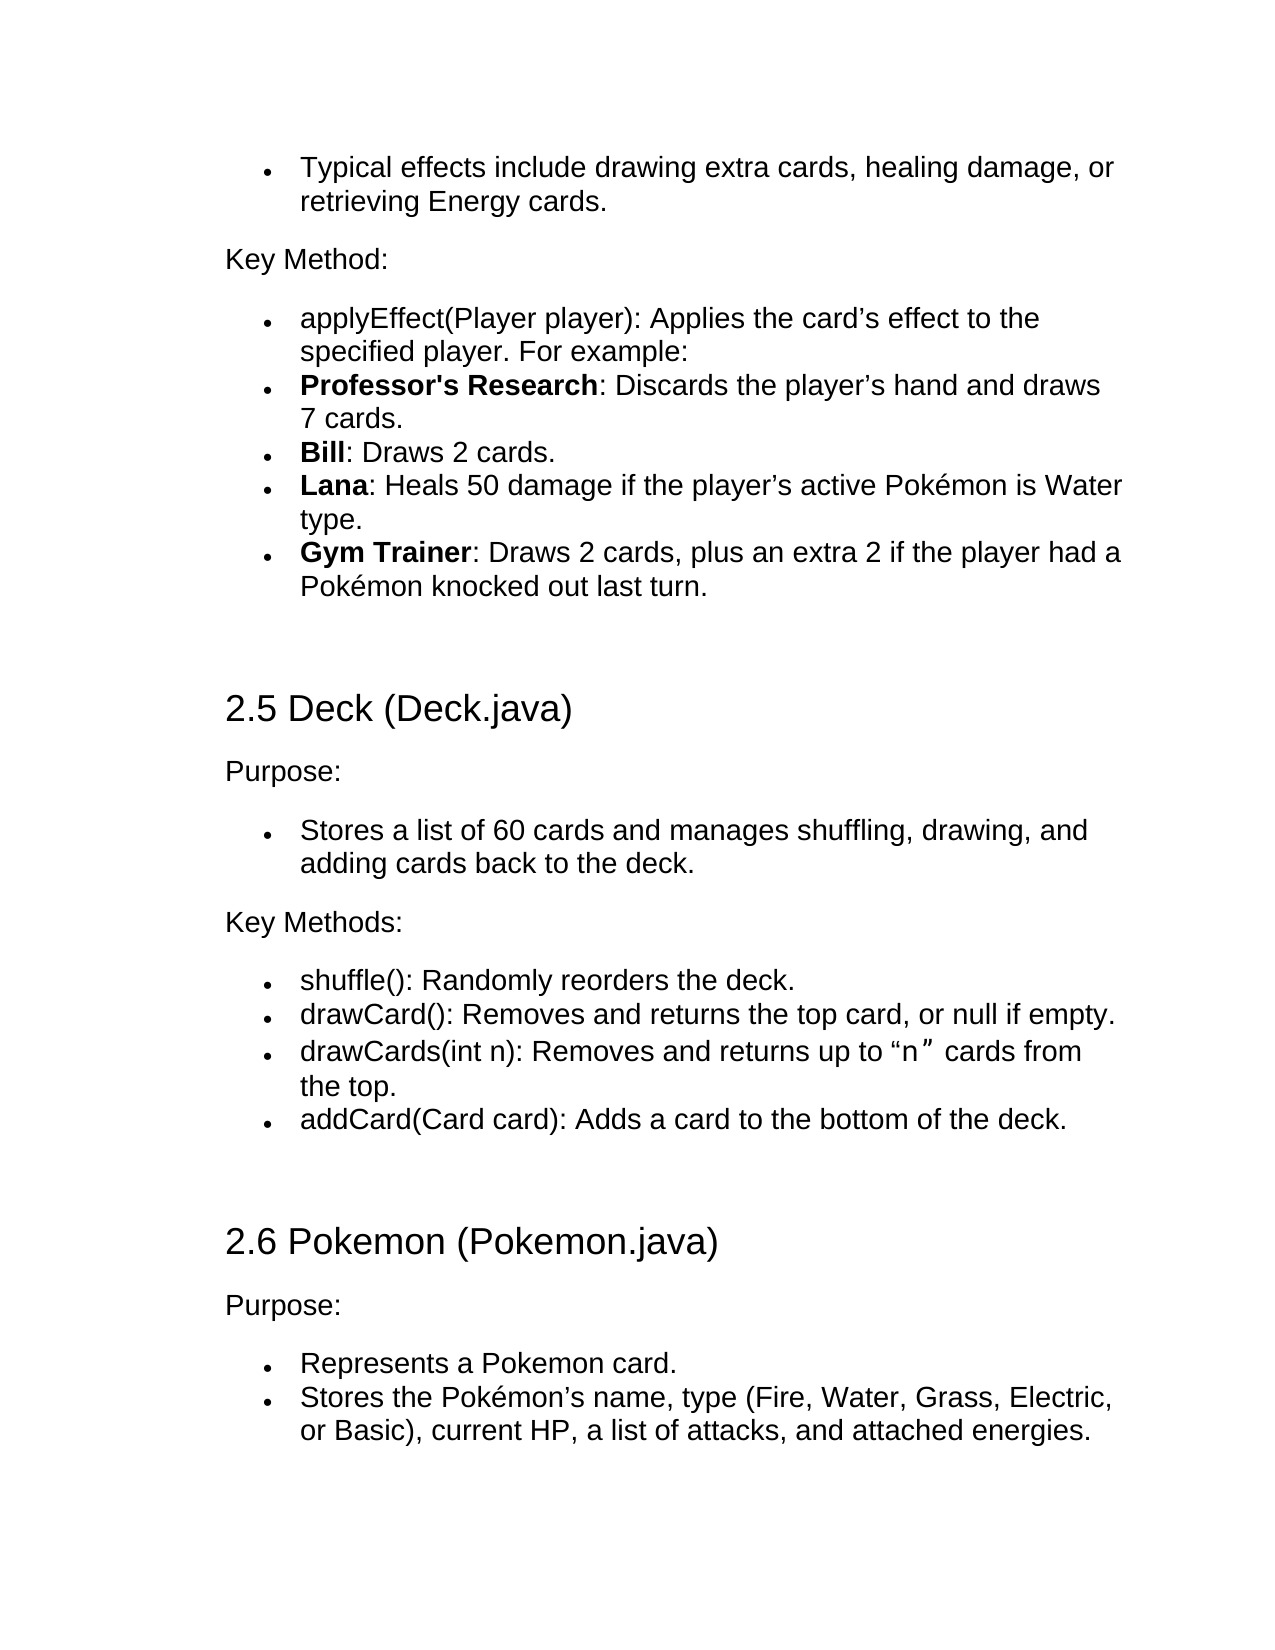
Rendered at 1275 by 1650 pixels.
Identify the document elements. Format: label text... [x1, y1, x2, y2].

list Professor's Research: Discards the player’s hand and draws 7 cards. [262, 368, 1125, 435]
text Key Method: [150, 242, 1125, 276]
text Purpose: [150, 754, 1125, 788]
text 2.5 Deck (Deck.java) [150, 686, 1125, 729]
list Gym Trainer: Draws 2 cards, plus an extra 2 if the player had a Pokémon knocked out last turn. [262, 535, 1125, 602]
text Purpose: [150, 1288, 1125, 1321]
list shuffle(): Randomly reorders the deck. [262, 963, 1125, 997]
list drawCard(): Removes and returns the top card, or null if empty. [262, 997, 1125, 1030]
list Represents a Pokemon card. [262, 1346, 1125, 1380]
list applyEffect(Player player): Applies the card’s effect to the specified player. For example: [262, 301, 1125, 368]
list drawCards(int n): Removes and returns up to “n” cards from the top. [262, 1030, 1125, 1102]
list Stores a list of 60 cards and manages shuffling, drawing, and adding cards back to the deck. [262, 813, 1125, 880]
list Typical effects include drawing extra cards, healing damage, or retrieving Energy cards. [262, 150, 1125, 217]
list addCard(Card card): Adds a card to the bottom of the deck. [262, 1102, 1125, 1136]
list Stores the Pokémon’s name, type (Fire, Water, Grass, Electric, or Basic), current HP, a list of attacks, and attached energies. [262, 1380, 1125, 1447]
list Lana: Heals 50 damage if the player’s active Pokémon is Water type. [262, 468, 1125, 535]
list Bill: Draws 2 cards. [262, 435, 1125, 468]
text Key Methods: [150, 905, 1125, 938]
text 2.6 Pokemon (Pokemon.java) [150, 1219, 1125, 1263]
